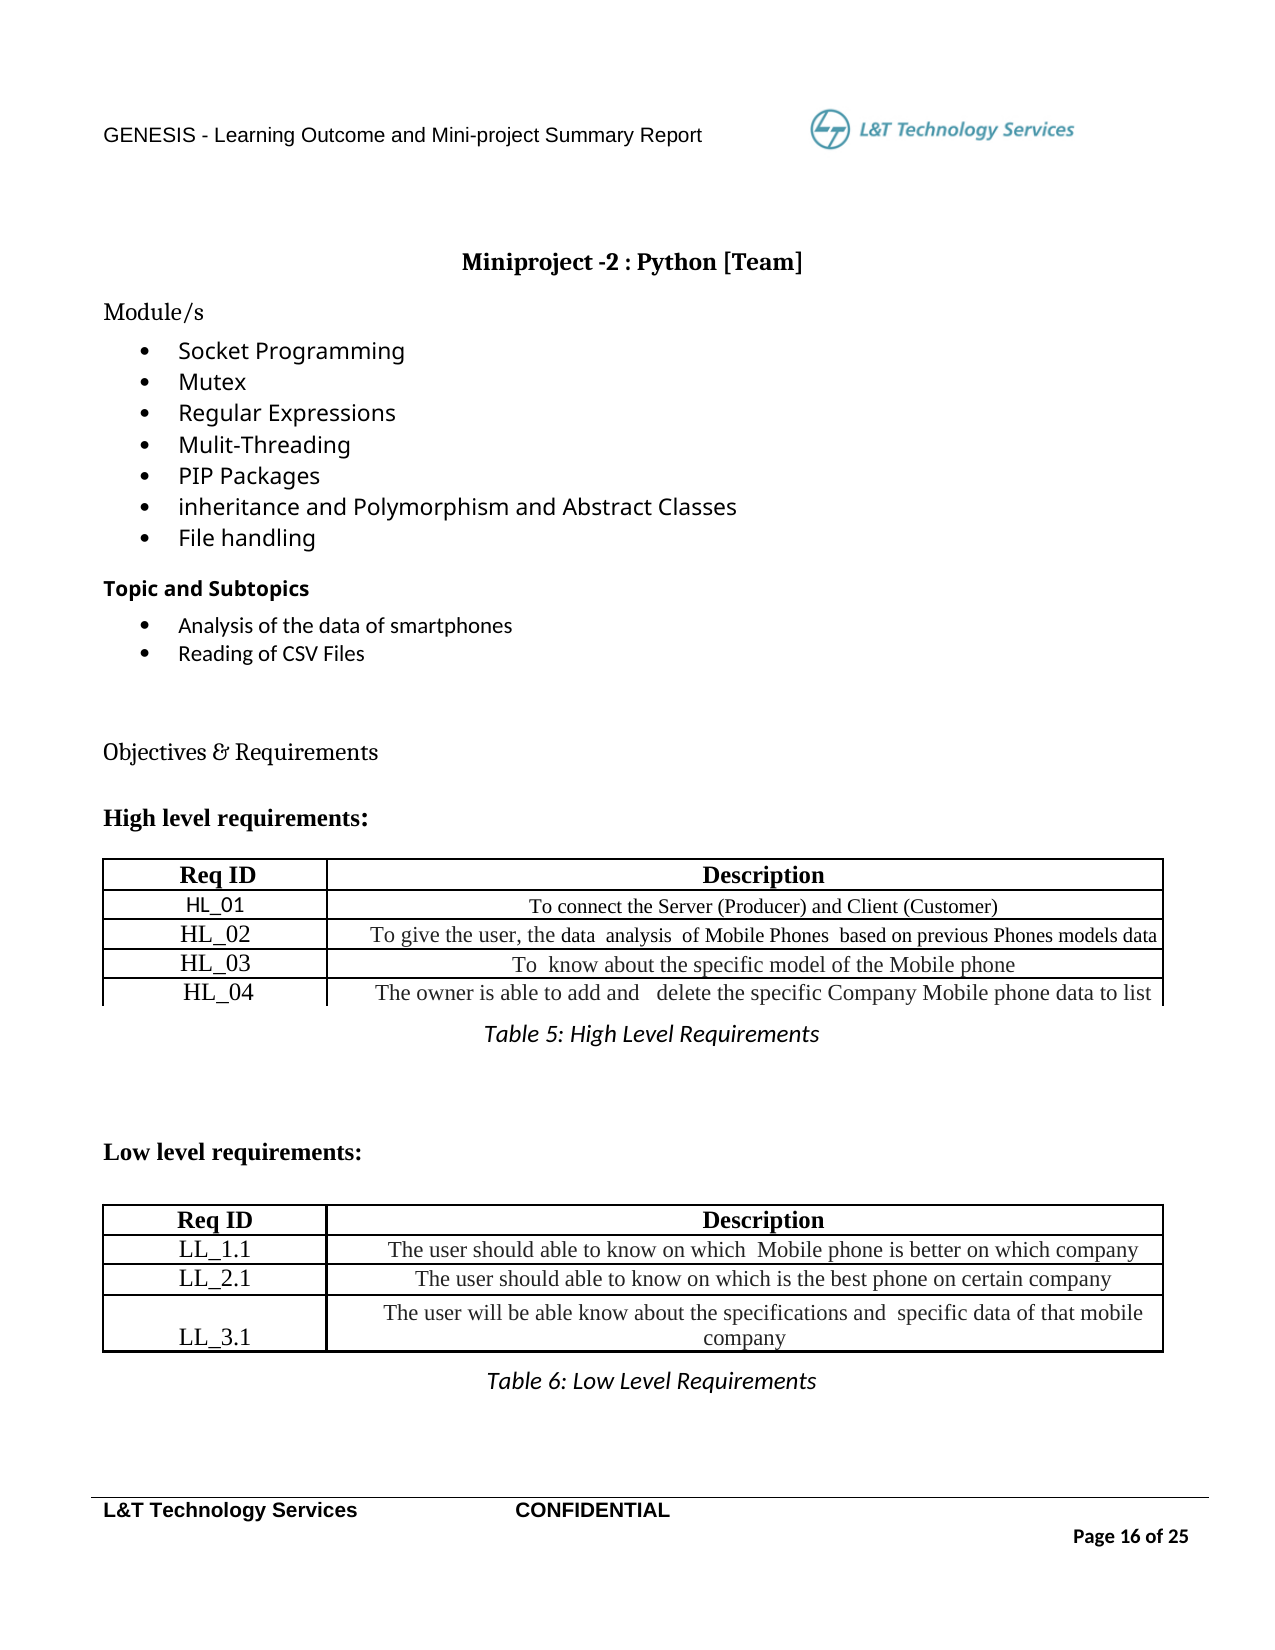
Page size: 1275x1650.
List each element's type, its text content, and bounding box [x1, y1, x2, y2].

table_cell LL_2.1 [104, 1265, 325, 1292]
table_cell To connect the Server (Producer) and Client (Customer) [328, 891, 1162, 918]
table_header Description [328, 1206, 1162, 1234]
subtitle Topic and Subtopics [103, 574, 1162, 603]
table_header Req ID [104, 860, 326, 889]
table_cell HL_04 [104, 979, 326, 1006]
text Table 6: Low Level Requirements [103, 1365, 1162, 1396]
text Table 5: High Level Requirements [103, 1018, 1162, 1049]
table_cell The user should able to know on which Mobile phone is better on which company [328, 1236, 1162, 1263]
list Mutex [141, 366, 1162, 397]
table_header Description [328, 860, 1162, 889]
subtitle Miniproject -2 : Python [Team] [103, 248, 1162, 277]
list Analysis of the data of smartphones [141, 611, 1162, 639]
picture [808, 98, 1075, 162]
text Low level requirements: [103, 1132, 1162, 1168]
list Reading of CSV Files [141, 639, 1162, 667]
subtitle Module/s [103, 298, 1162, 327]
text High level requirements: [103, 800, 1162, 833]
table_cell LL_1.1 [104, 1236, 325, 1263]
table_cell LL_3.1 [104, 1296, 325, 1350]
list inheritance and Polymorphism and Abstract Classes [141, 491, 1162, 522]
table_cell To know about the specific model of the Mobile phone [328, 950, 1162, 977]
table_cell The user should able to know on which is the best phone on certain company [328, 1265, 1162, 1292]
list Socket Programming [141, 335, 1162, 366]
table_cell HL_02 [104, 920, 326, 948]
list Mulit-Threading [141, 429, 1162, 460]
table_cell The user will be able know about the specifications and specific data of that mobile company [328, 1296, 1162, 1350]
table_header Req ID [104, 1206, 325, 1234]
list Regular Expressions [141, 397, 1162, 429]
table_cell To give the user, the data analysis of Mobile Phones based on previous Phones models data [328, 920, 1162, 948]
list File handling [141, 522, 1162, 554]
table_cell HL_03 [104, 950, 326, 977]
table_cell HL_01 [104, 891, 326, 918]
table_cell The owner is able to add and delete the specific Company Mobile phone data to list [328, 979, 1162, 1006]
list PIP Packages [141, 460, 1162, 491]
subtitle Objectives & Requirements [103, 738, 1162, 766]
